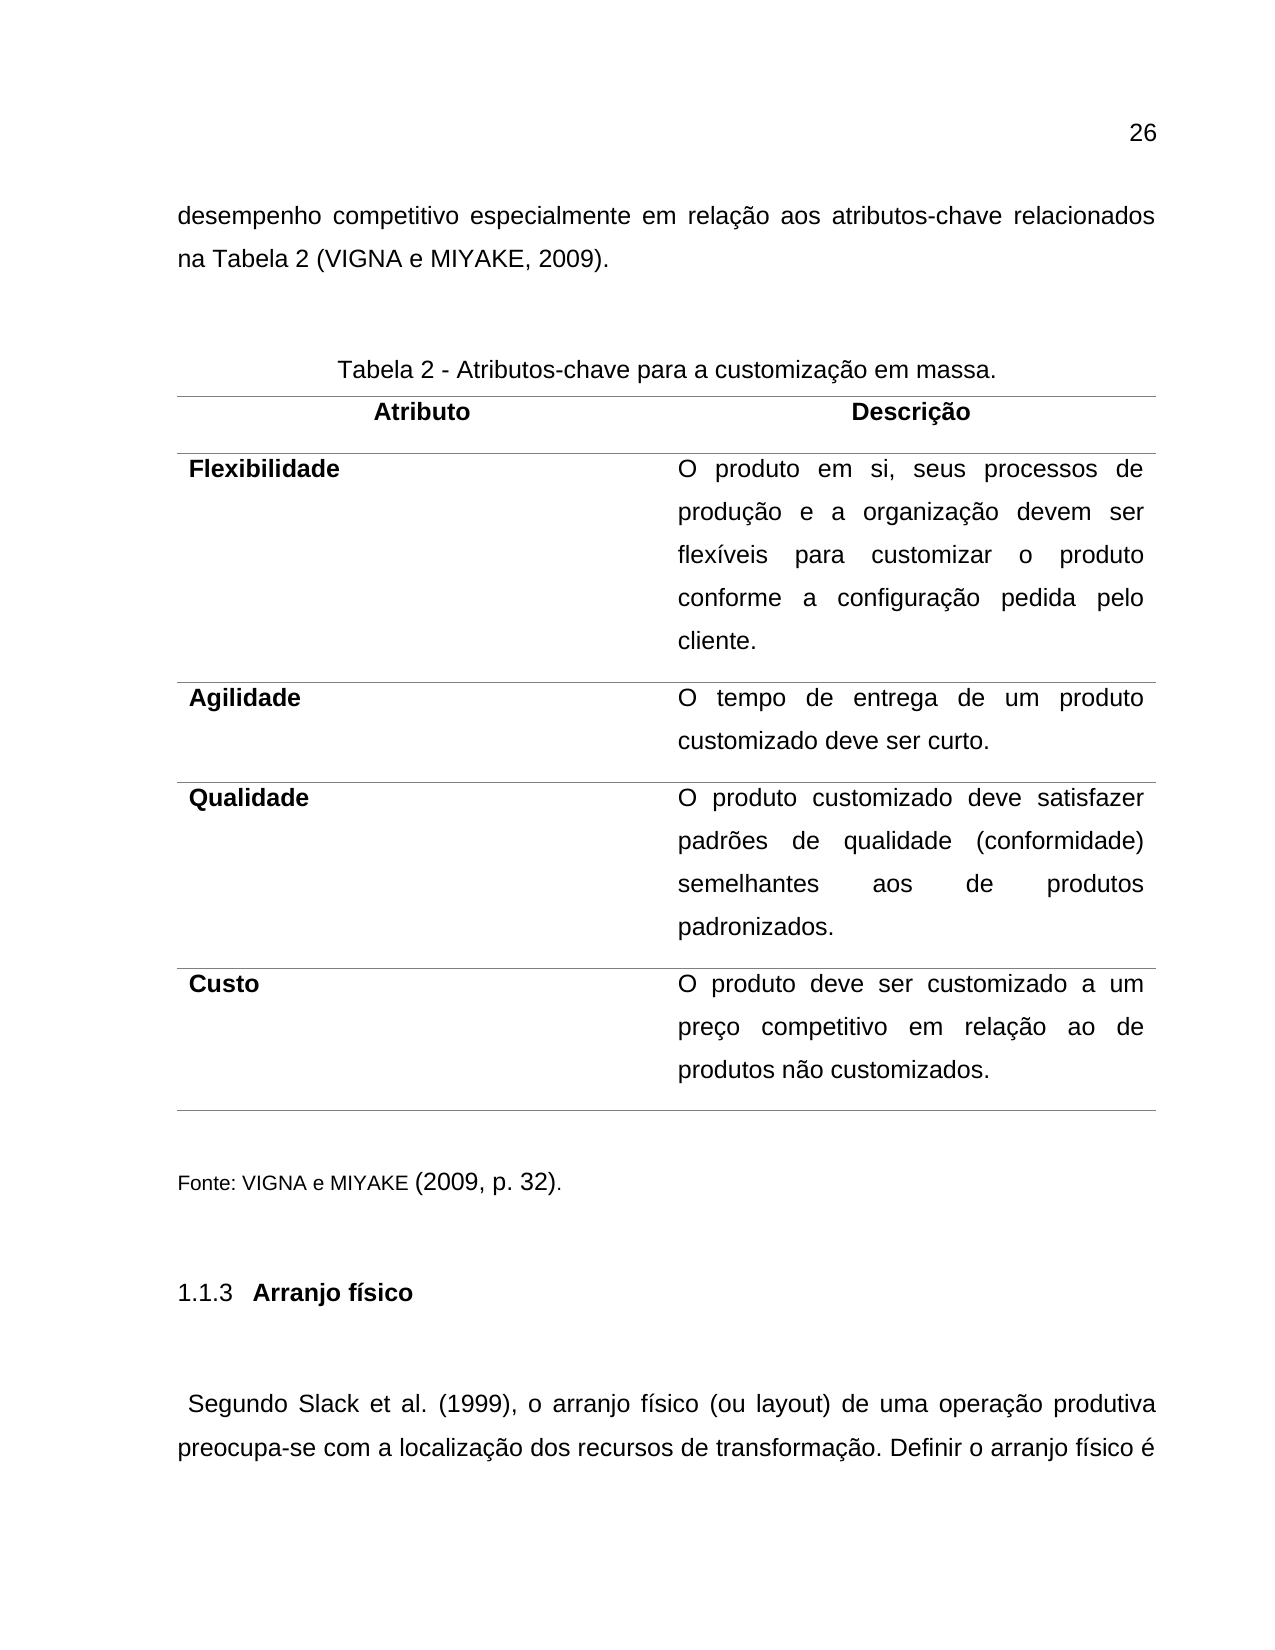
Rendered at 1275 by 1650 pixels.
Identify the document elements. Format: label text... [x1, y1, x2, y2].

subtitle Arranjo físico [177, 1278, 1157, 1307]
text Fonte: VIGNA e MIYAKE . [177, 1167, 1157, 1196]
table_cell O produto em si, seus processos de produção e a organização devem ser flexíveis para customizar o produto conforme a configuração pedida pelo cliente. [666, 454, 1156, 682]
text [177, 1389, 1157, 1461]
table_header Descrição [666, 397, 1156, 453]
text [177, 201, 1157, 272]
table_cell Agilidade [177, 683, 666, 782]
table_cell O tempo de entrega de um produto customizado deve ser curto. [666, 683, 1156, 782]
table_cell Flexibilidade [177, 454, 666, 682]
text Tabela 2 - Atributos-chave para a customização em massa. [177, 355, 1157, 384]
table_header Atributo [177, 397, 666, 453]
table_cell Custo [177, 969, 666, 1110]
table_cell O produto deve ser customizado a um preço competitivo em relação ao de produtos não customizados. [666, 969, 1156, 1110]
table_cell O produto customizado deve satisfazer padrões de qualidade (conformidade) semelhantes aos de produtos padronizados. [666, 783, 1156, 967]
table_cell Qualidade [177, 783, 666, 967]
